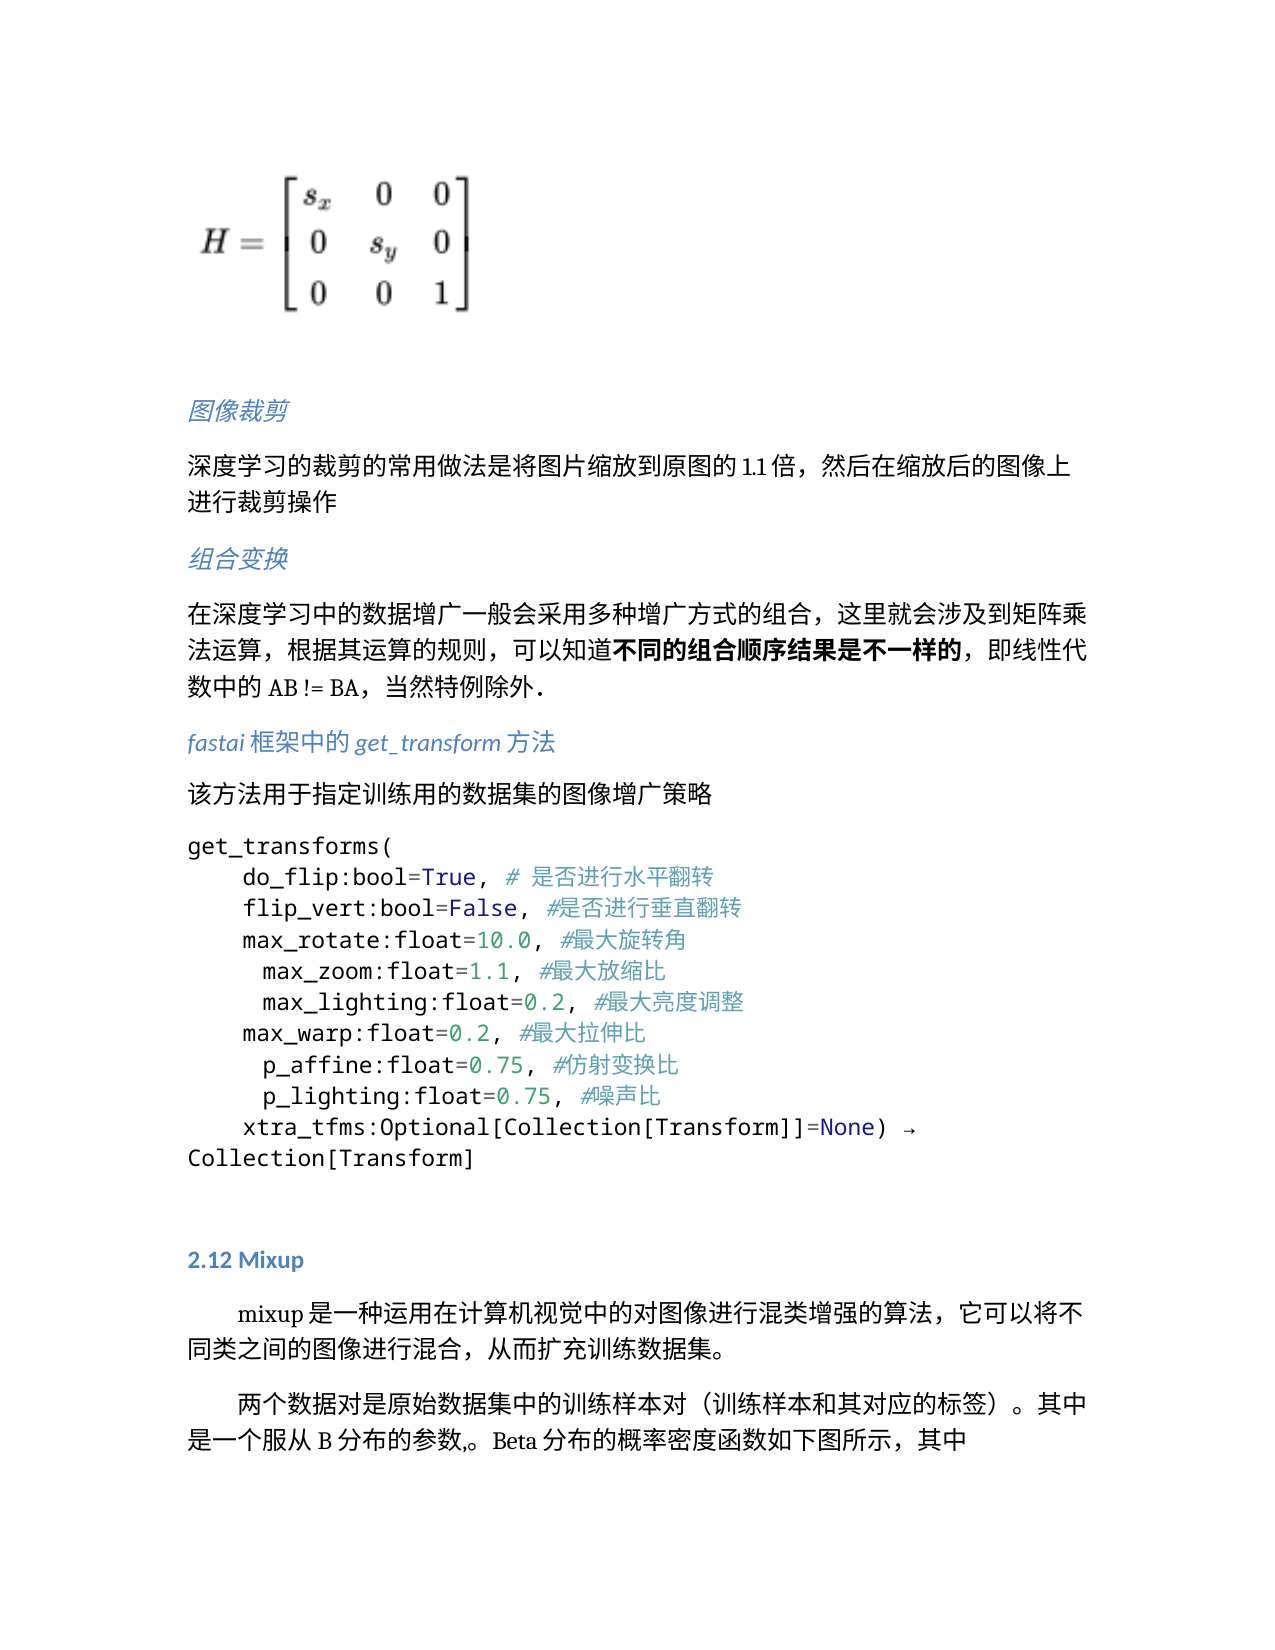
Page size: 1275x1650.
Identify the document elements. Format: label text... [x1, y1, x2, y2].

text 深度学习的裁剪的常用做法是将图片缩放到原图的1.1倍，然后在缩放后的图像上进行裁剪操作 [187, 446, 1087, 519]
text 两个数据对是原始数据集中的训练样本对（训练样本和其对应的标签）。其中是一个服从B分布的参数,。Beta分布的概率密度函数如下图所示，其中 [187, 1384, 1087, 1457]
subtitle fastai框架中的get_transform方法 [187, 724, 1087, 758]
text 在深度学习中的数据增广一般会采用多种增广方式的组合，这里就会涉及到矩阵乘法运算，根据其运算的规则，可以知道不同的组合顺序结果是不一样的，即线性代数中的 AB != BA，当然特例除外． [187, 594, 1087, 703]
subtitle 组合变换 [187, 539, 1087, 576]
picture [187, 150, 490, 321]
text mixup是一种运用在计算机视觉中的对图像进行混类增强的算法，它可以将不同类之间的图像进行混合，从而扩充训练数据集。 [187, 1293, 1087, 1366]
subtitle 2.12 Mixup [187, 1244, 1087, 1274]
text get_transforms( do_flip:bool=True, # 是否进行水平翻转 flip_vert:bool=False, #是否进行垂直翻转 max_rotate:float=10.0, #最大旋转角 max_zoom:float=1.1, #最大放缩比 max_lighting:float=0.2, #最大亮度调整 max_warp:float=0.2, #最大拉伸比 p_affine:float=0.75, #仿射变换比 p_lighting:float=0.75, #噪声比 xtra_tfms:Optional[Collection[Transform]]=None) → Collection[Transform] [187, 830, 1087, 1173]
subtitle 图像裁剪 [187, 391, 1087, 427]
text 该方法用于指定训练用的数据集的图像增广策略 [187, 777, 1087, 811]
